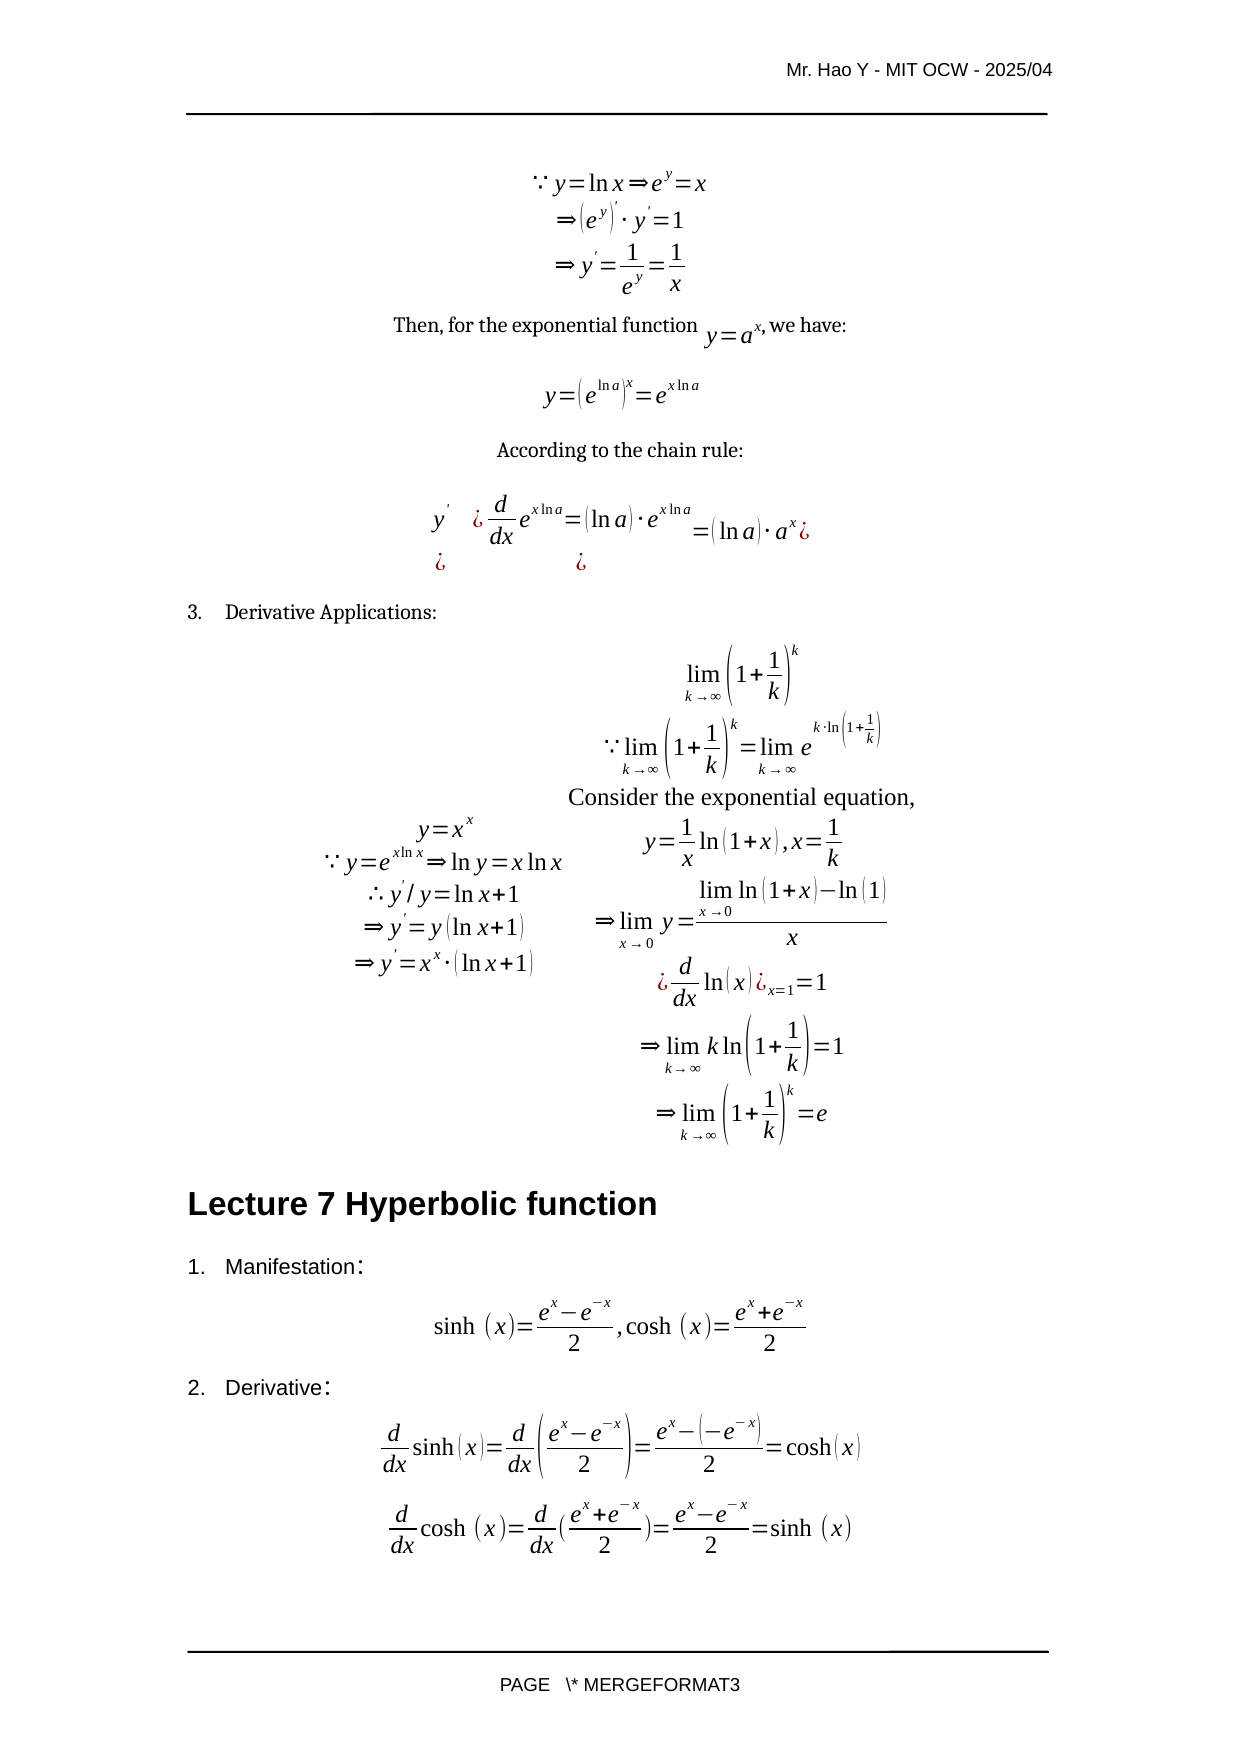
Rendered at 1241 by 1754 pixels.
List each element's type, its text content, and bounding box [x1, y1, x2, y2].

text According to the chain rule: [187, 431, 1053, 471]
text Then, for the exponential function , we have: [187, 313, 1053, 353]
list Derivative Applications: [187, 592, 1053, 632]
subtitle Lecture 7 Hyperbolic function [187, 1183, 1053, 1224]
list Derivative： [187, 1366, 1053, 1406]
list Manifestation： [187, 1244, 1053, 1285]
